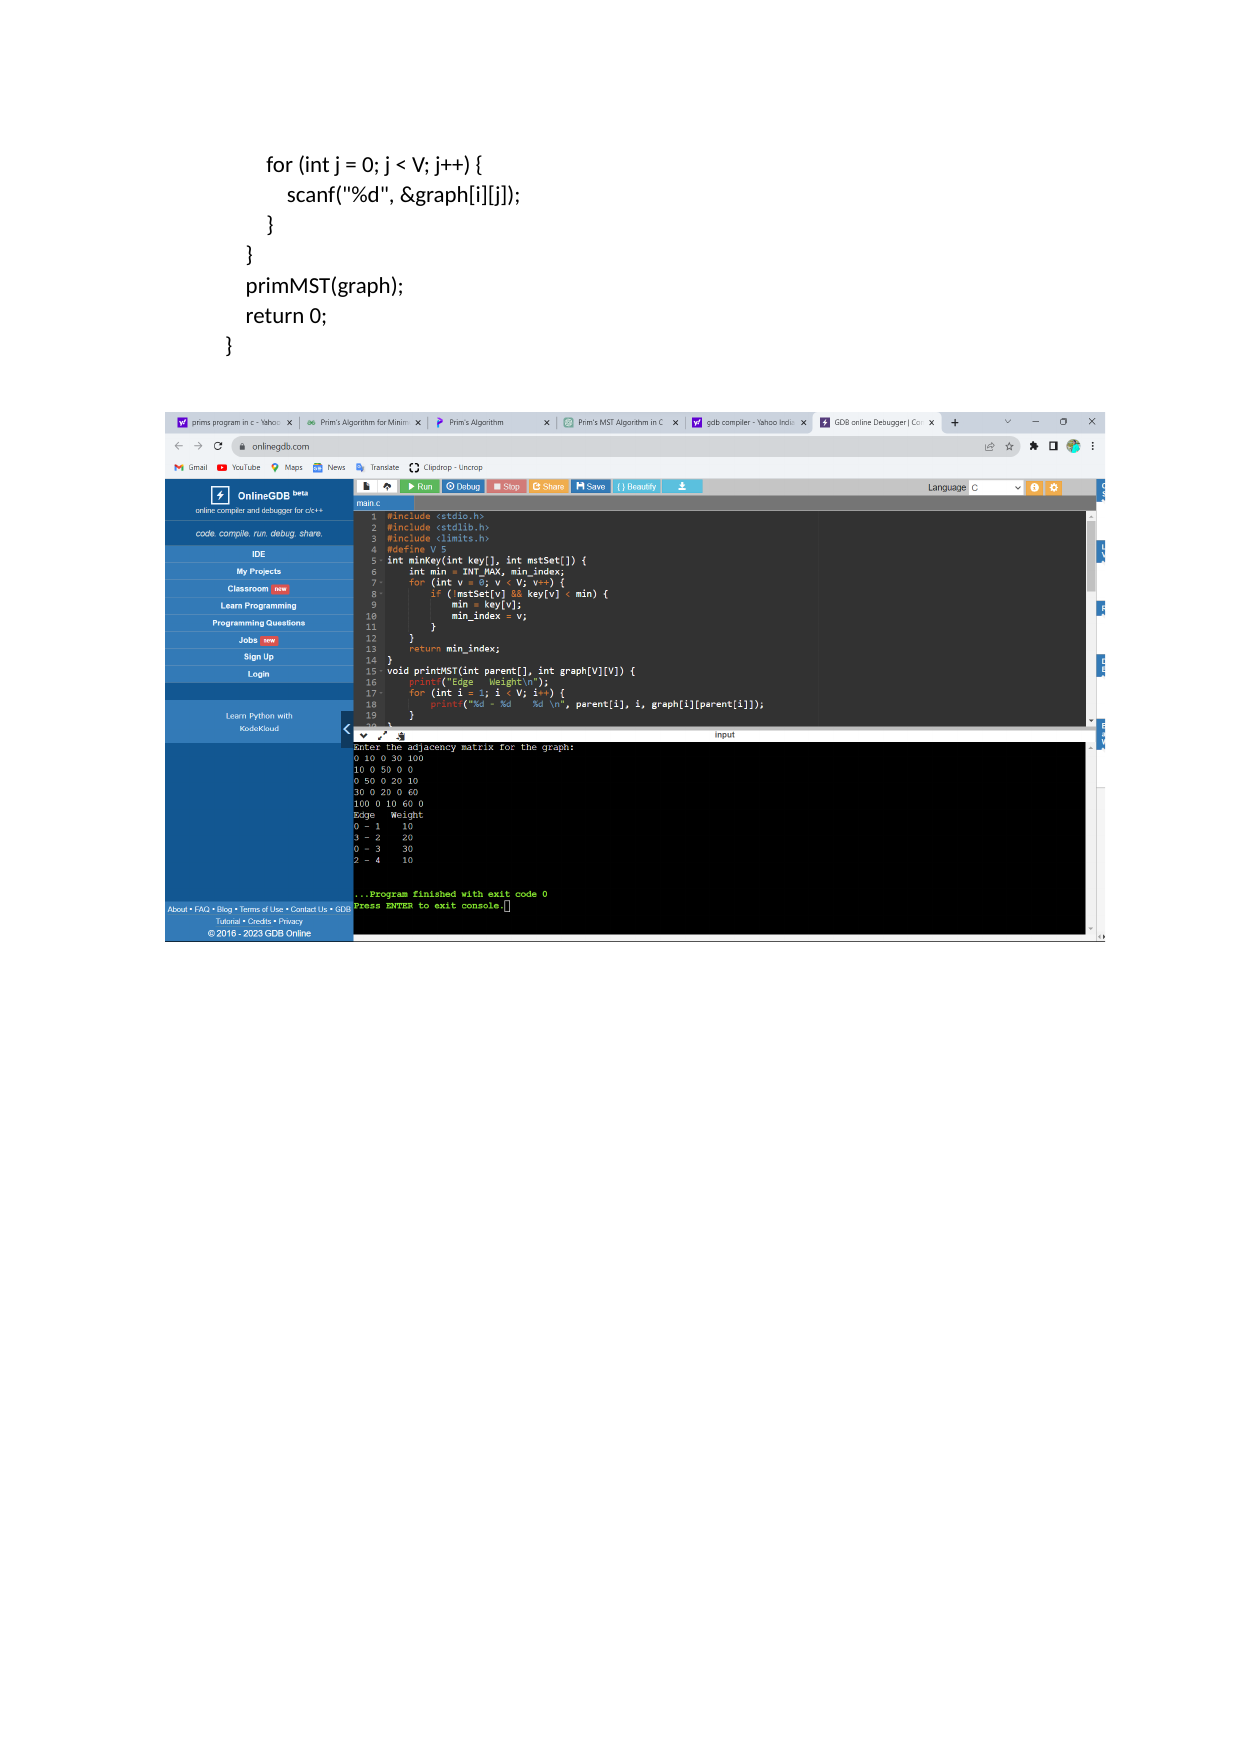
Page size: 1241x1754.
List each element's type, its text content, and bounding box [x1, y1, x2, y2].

list } [225, 331, 1090, 359]
list return 0; [225, 301, 1090, 329]
picture [165, 412, 1106, 942]
list scanf("%d", &graph[i][j]); [225, 180, 1090, 208]
list } [225, 210, 1090, 238]
list } [225, 241, 1090, 269]
list for (int j = 0; j < V; j++) { [225, 150, 1090, 178]
list primMST(graph); [225, 271, 1090, 299]
